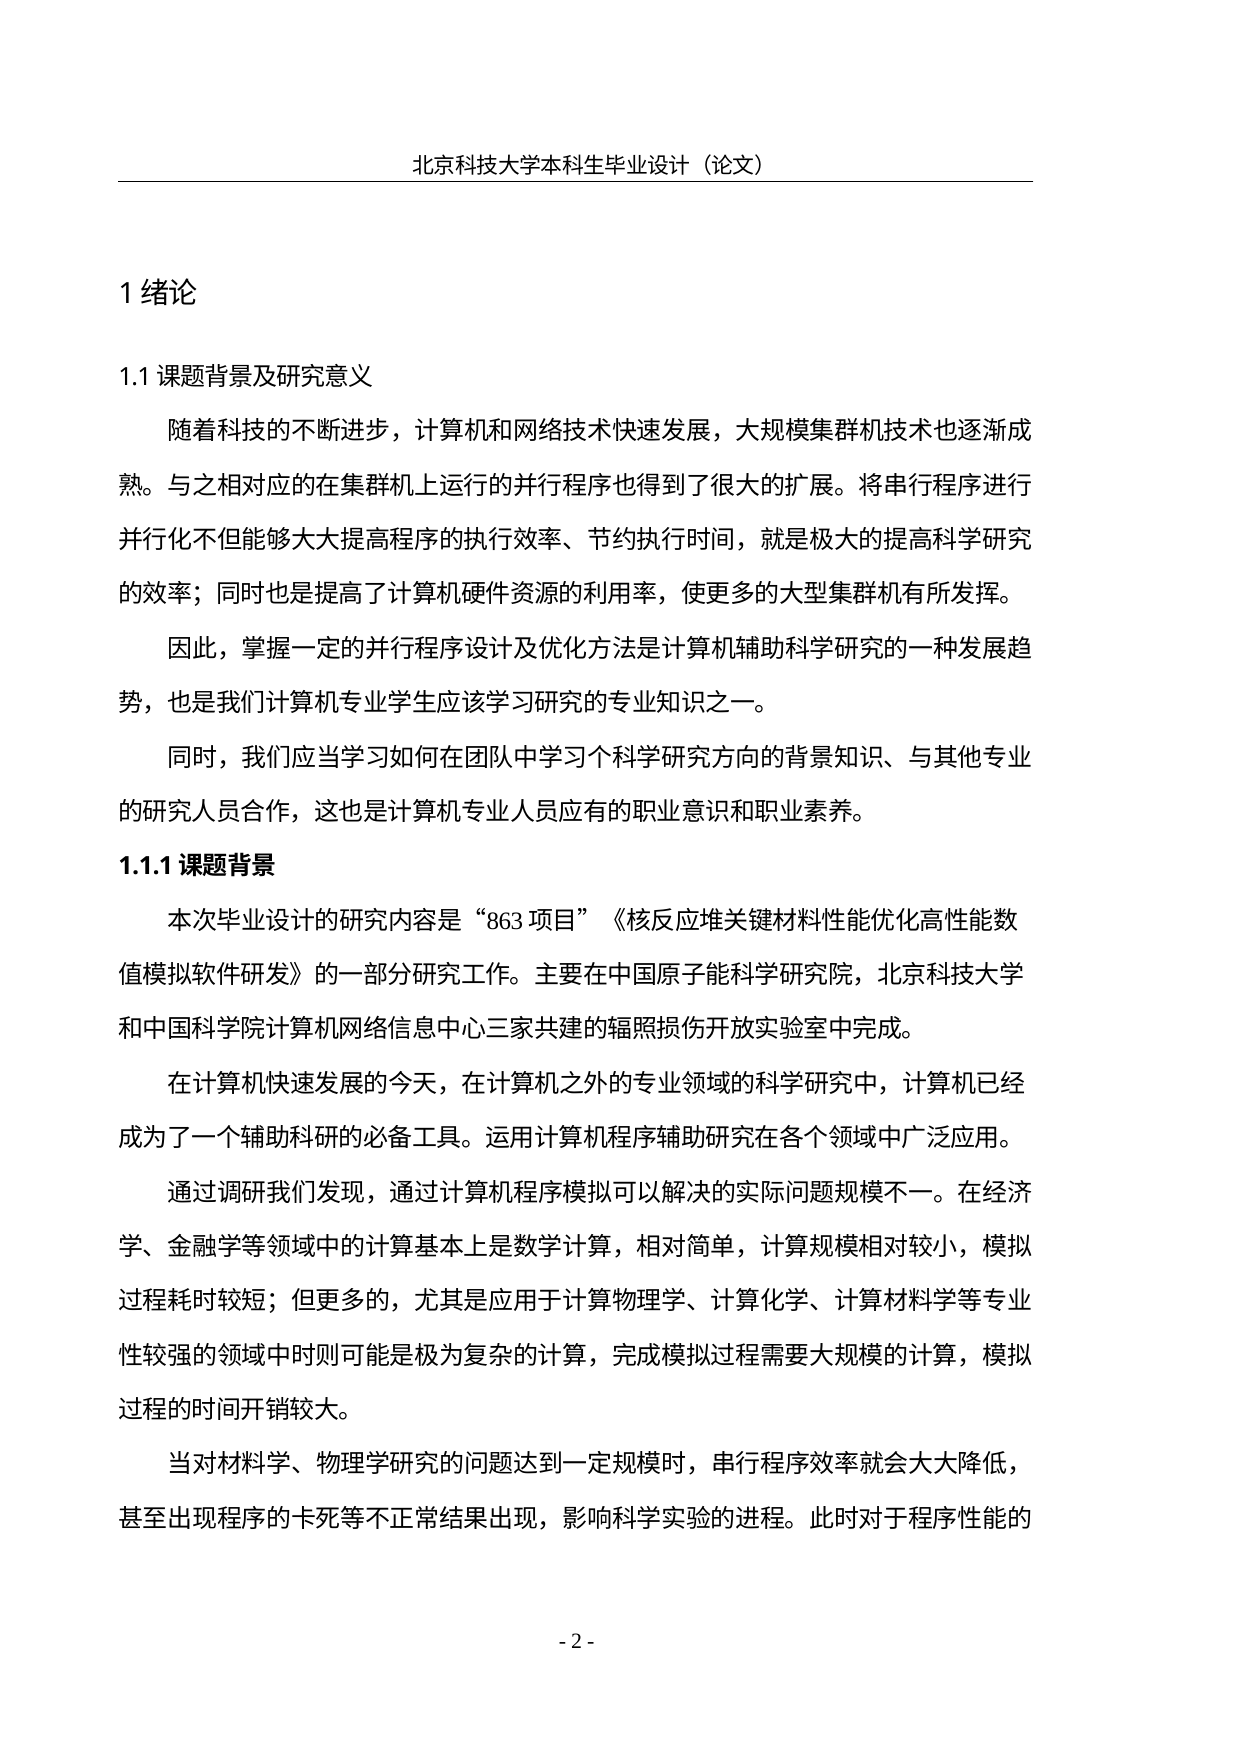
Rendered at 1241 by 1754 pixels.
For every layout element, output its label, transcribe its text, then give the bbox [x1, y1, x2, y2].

text 在计算机快速发展的今天，在计算机之外的专业领域的科学研究中，计算机已经成为了一个辅助科研的必备工具。运用计算机程序辅助研究在各个领域中广泛应用。 [118, 1063, 1033, 1154]
text 随着科技的不断进步，计算机和网络技术快速发展，大规模集群机技术也逐渐成熟。与之相对应的在集群机上运行的并行程序也得到了很大的扩展。将串行程序进行并行化不但能够大大提高程序的执行效率、节约执行时间，就是极大的提高科学研究的效率；同时也是提高了计算机硬件资源的利用率，使更多的大型集群机有所发挥。 [118, 411, 1033, 610]
subtitle 1.1课题背景及研究意义 [118, 356, 1033, 393]
text 通过调研我们发现，通过计算机程序模拟可以解决的实际问题规模不一。在经济学、金融学等领域中的计算基本上是数学计算，相对简单，计算规模相对较小，模拟过程耗时较短；但更多的，尤其是应用于计算物理学、计算化学、计算材料学等专业性较强的领域中时则可能是极为复杂的计算，完成模拟过程需要大规模的计算，模拟过程的时间开销较大。 [118, 1172, 1033, 1426]
text 本次毕业设计的研究内容是“863项目”《核反应堆关键材料性能优化高性能数值模拟软件研发》的一部分研究工作。主要在中国原子能科学研究院，北京科技大学和中国科学院计算机网络信息中心三家共建的辐照损伤开放实验室中完成。 [118, 900, 1033, 1045]
text 因此，掌握一定的并行程序设计及优化方法是计算机辅助科学研究的一种发展趋势，也是我们计算机专业学生应该学习研究的专业知识之一。 [118, 628, 1033, 719]
subtitle 1.1.1课题背景 [118, 846, 1033, 882]
subtitle 1绪论 [118, 270, 1033, 312]
text 当对材料学、物理学研究的问题达到一定规模时，串行程序效率就会大大降低，甚至出现程序的卡死等不正常结果出现，影响科学实验的进程。此时对于程序性能的优化就显得十分重要，通过优化可以使程序的性能大大提高，节约了模拟时间、提高了科学研究的效率。 [118, 1444, 1033, 1534]
text 同时，我们应当学习如何在团队中学习个科学研究方向的背景知识、与其他专业的研究人员合作，这也是计算机专业人员应有的职业意识和职业素养。 [118, 737, 1033, 828]
